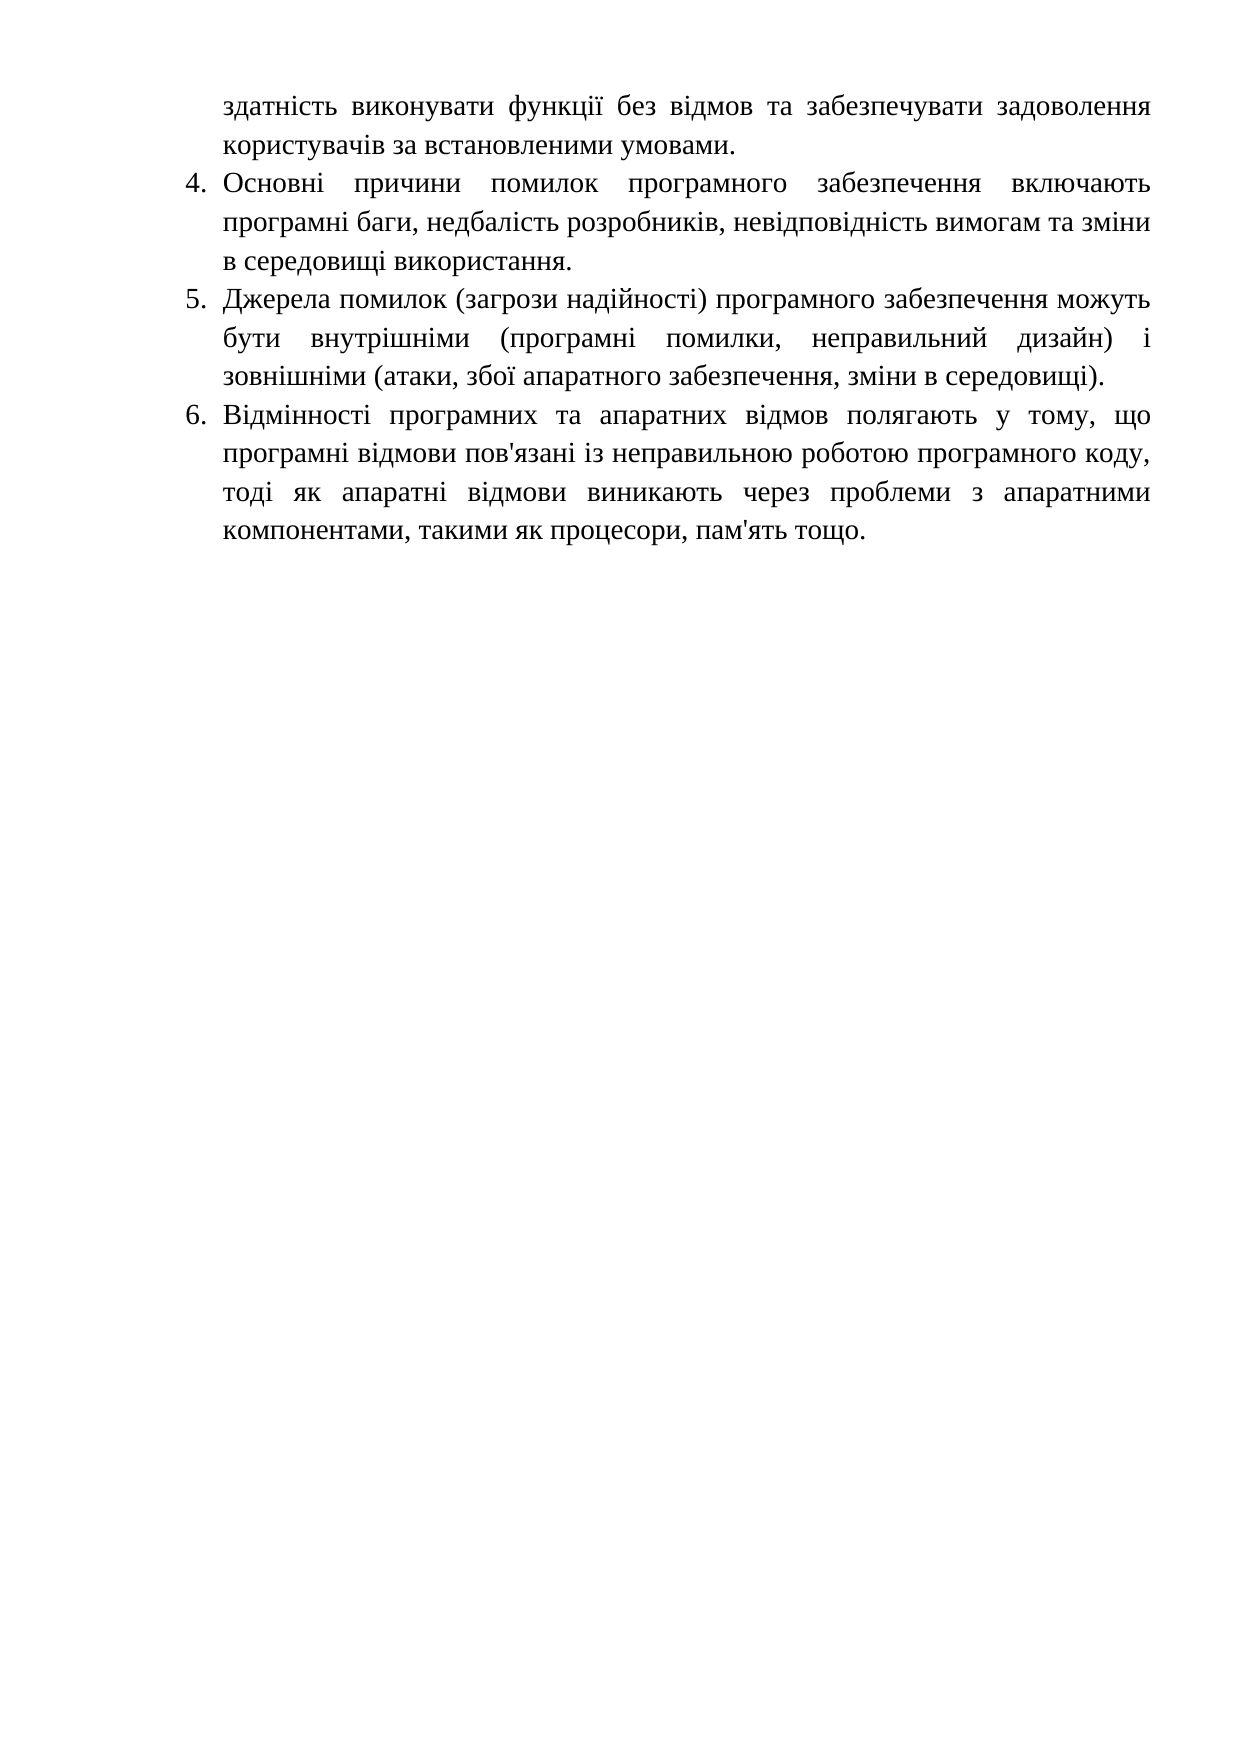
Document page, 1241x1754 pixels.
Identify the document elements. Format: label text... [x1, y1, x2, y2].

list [185, 88, 1152, 161]
list Відмінності програмних та апаратних відмов полягають у тому, що програмні відмови пов'язані із неправильною роботою програмного коду, тоді як апаратні відмови виникають через проблеми з апаратними компонентами, такими як процесори, пам'ять тощо. [185, 397, 1152, 546]
list Основні причини помилок програмного забезпечення включають програмні баги, недбалість розробників, невідповідність вимогам та зміни в середовищі використання. [185, 166, 1152, 276]
list Джерела помилок (загрози надійності) програмного забезпечення можуть бути внутрішніми (програмні помилки, неправильний дизайн) і зовнішніми (атаки, збої апаратного забезпечення, зміни в середовищі). [185, 281, 1152, 392]
